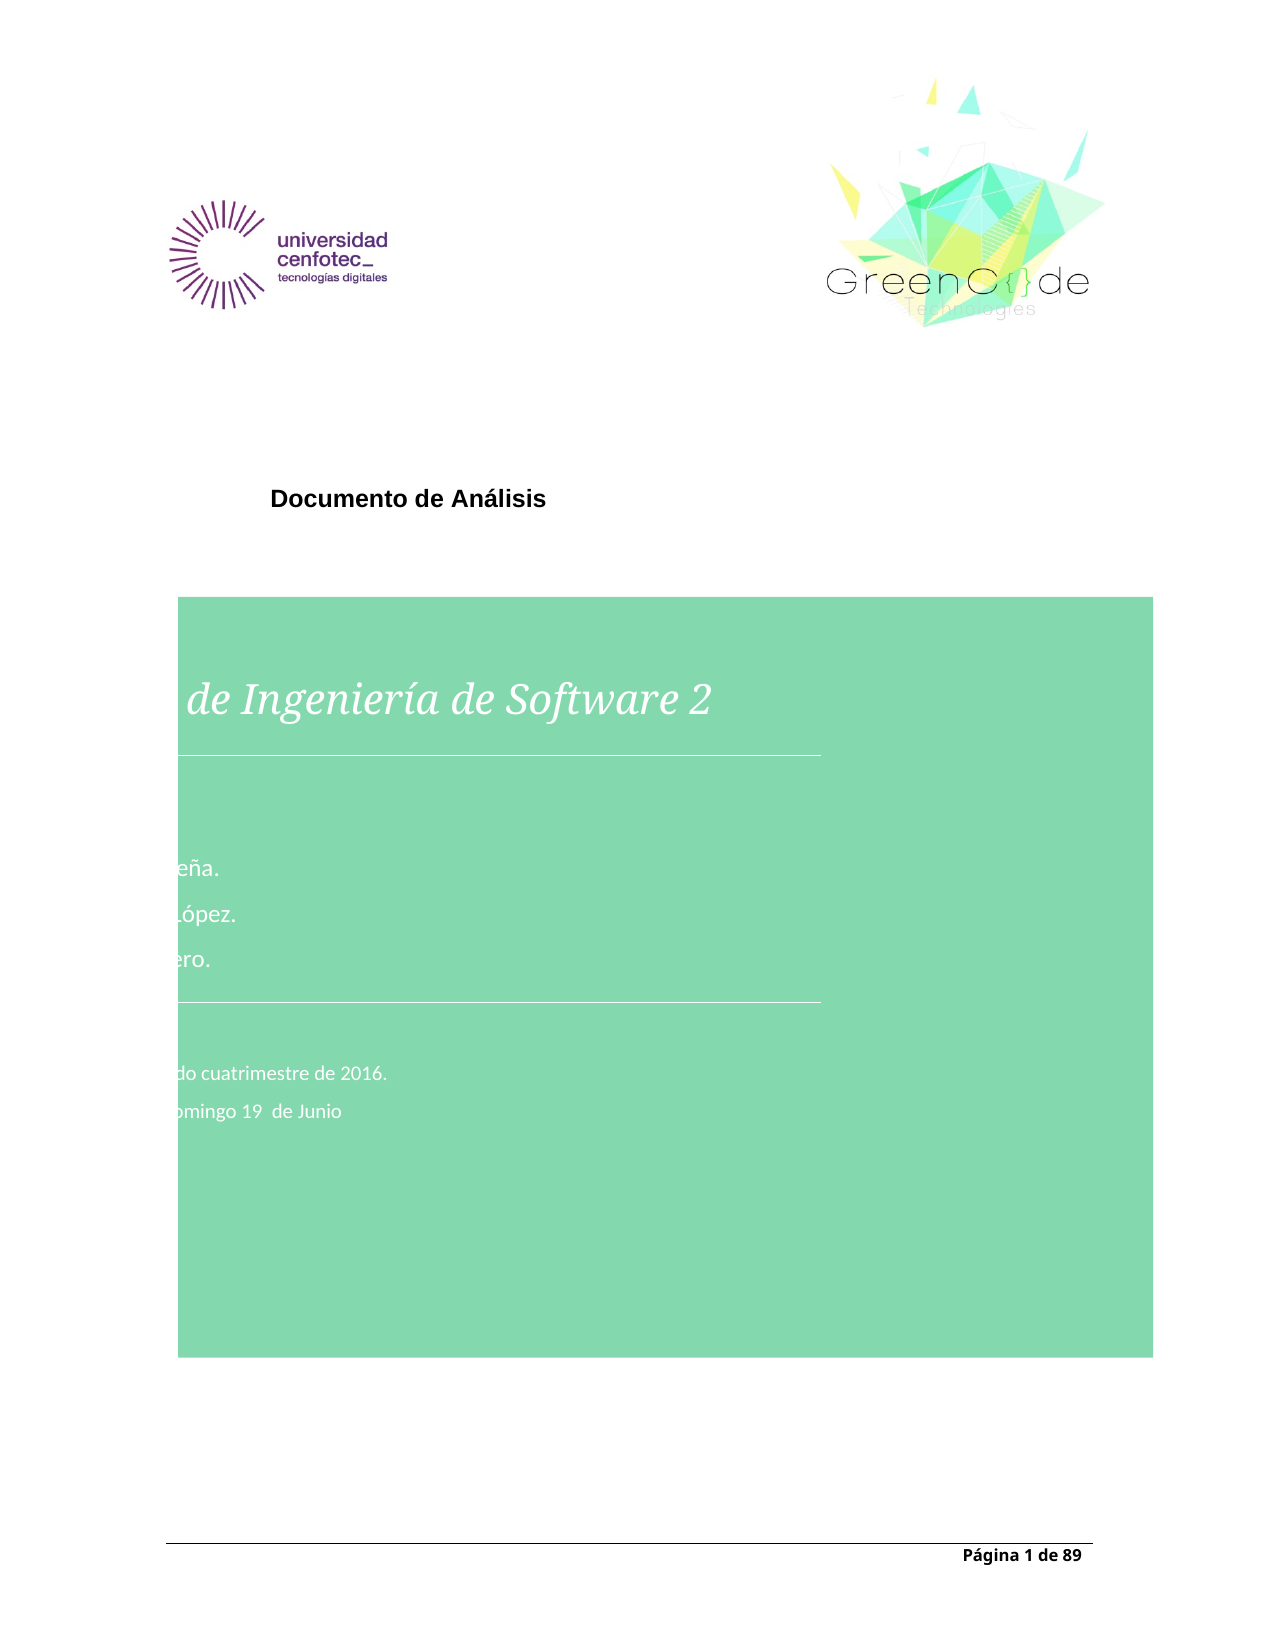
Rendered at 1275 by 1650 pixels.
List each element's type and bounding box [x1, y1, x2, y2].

picture [771, 53, 1144, 350]
picture [151, 170, 405, 327]
